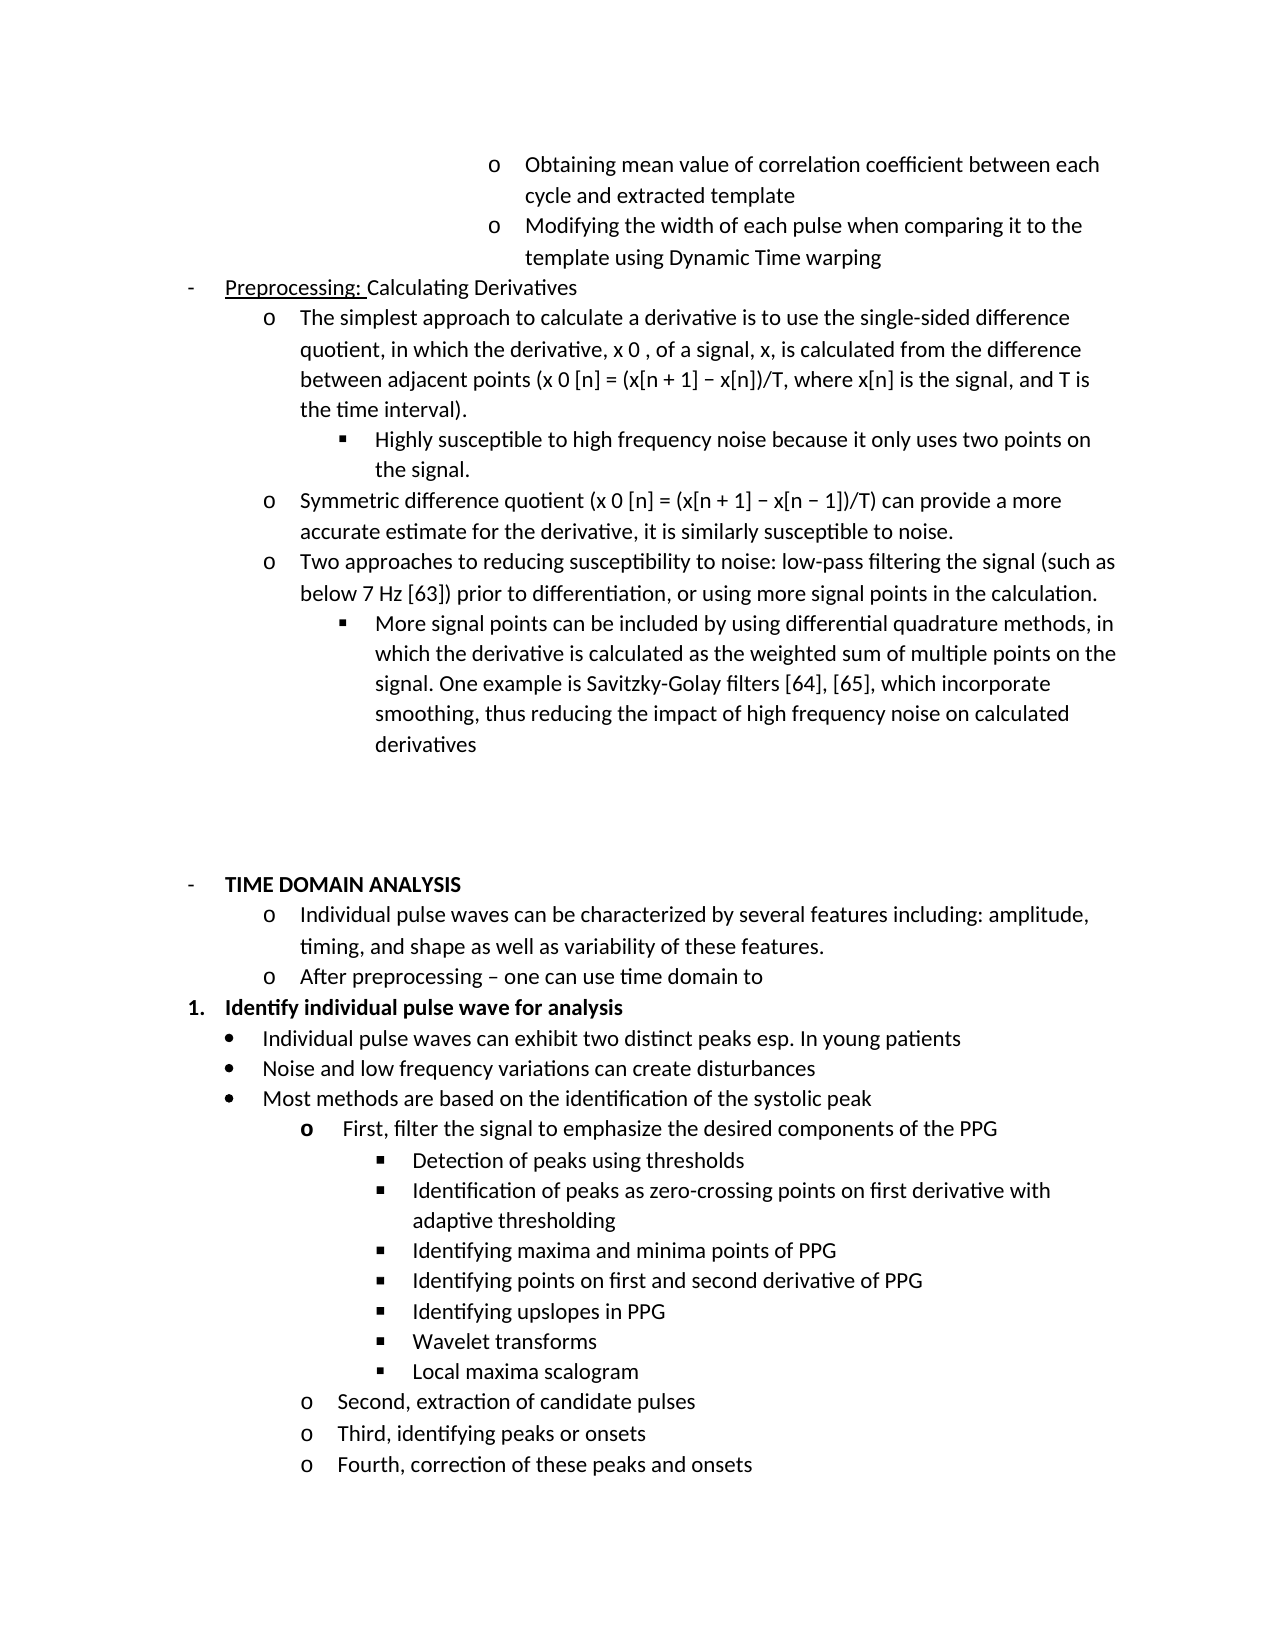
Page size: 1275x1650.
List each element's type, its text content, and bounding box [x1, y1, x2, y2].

list The simplest approach to calculate a derivative is to use the single-sided difference quotient, in which the derivative, x 0 , of a signal, x, is calculated from the difference between adjacent points (x 0 [n] = (x[n + 1] − x[n])/T, where x[n] is the signal, and T is the time interval). [262, 303, 1125, 423]
list Second, extraction of candidate pulses [300, 1387, 1125, 1417]
list More signal points can be included by using differential quadrature methods, in which the derivative is calculated as the weighted sum of multiple points on the signal. One example is Savitzky-Golay filters [64], [65], which incorporate smoothing, thus reducing the impact of high frequency noise on calculated derivatives [337, 609, 1125, 758]
list Modifying the width of each pulse when comparing it to the template using Dynamic Time warping [487, 212, 1125, 271]
list After preprocessing – one can use time domain to [262, 962, 1125, 991]
list Wavelet transforms [375, 1327, 1125, 1355]
list Third, identifying peaks or onsets [300, 1419, 1125, 1448]
list Identifying upslopes in PPG [375, 1297, 1125, 1325]
list Highly susceptible to high frequency noise because it only uses two points on the signal. [337, 425, 1125, 483]
list Fourth, correction of these peaks and onsets [300, 1450, 1125, 1479]
list Individual pulse waves can be characterized by several features including: amplitude, timing, and shape as well as variability of these features. [262, 901, 1125, 960]
list Two approaches to reducing susceptibility to noise: low-pass filtering the signal (such as below 7 Hz [63]) prior to differentiation, or using more signal points in the calculation. [262, 547, 1125, 607]
list TIME DOMAIN ANALYSIS [187, 870, 1125, 898]
list Identifying points on first and second derivative of PPG [375, 1267, 1125, 1295]
list Preprocessing: Calculating Derivatives [187, 273, 1125, 301]
list First, filter the signal to emphasize the desired components of the PPG [300, 1114, 1125, 1143]
list Most methods are based on the identification of the systolic peak [225, 1084, 1125, 1112]
list Symmetric difference quotient (x 0 [n] = (x[n + 1] − x[n − 1])/T) can provide a more accurate estimate for the derivative, it is similarly susceptible to noise. [262, 486, 1125, 545]
list Individual pulse waves can exhibit two distinct peaks esp. In young patients [225, 1024, 1125, 1052]
list Identification of peaks as zero-crossing points on first derivative with adaptive thresholding [375, 1176, 1125, 1234]
list Local maxima scalogram [375, 1357, 1125, 1385]
list Identify individual pulse wave for analysis [187, 993, 1125, 1022]
list Detection of peaks using thresholds [375, 1146, 1125, 1174]
list Noise and low frequency variations can create disturbances [225, 1054, 1125, 1082]
list Identifying maxima and minima points of PPG [375, 1236, 1125, 1264]
list Obtaining mean value of correlation coefficient between each cycle and extracted template [487, 150, 1125, 209]
